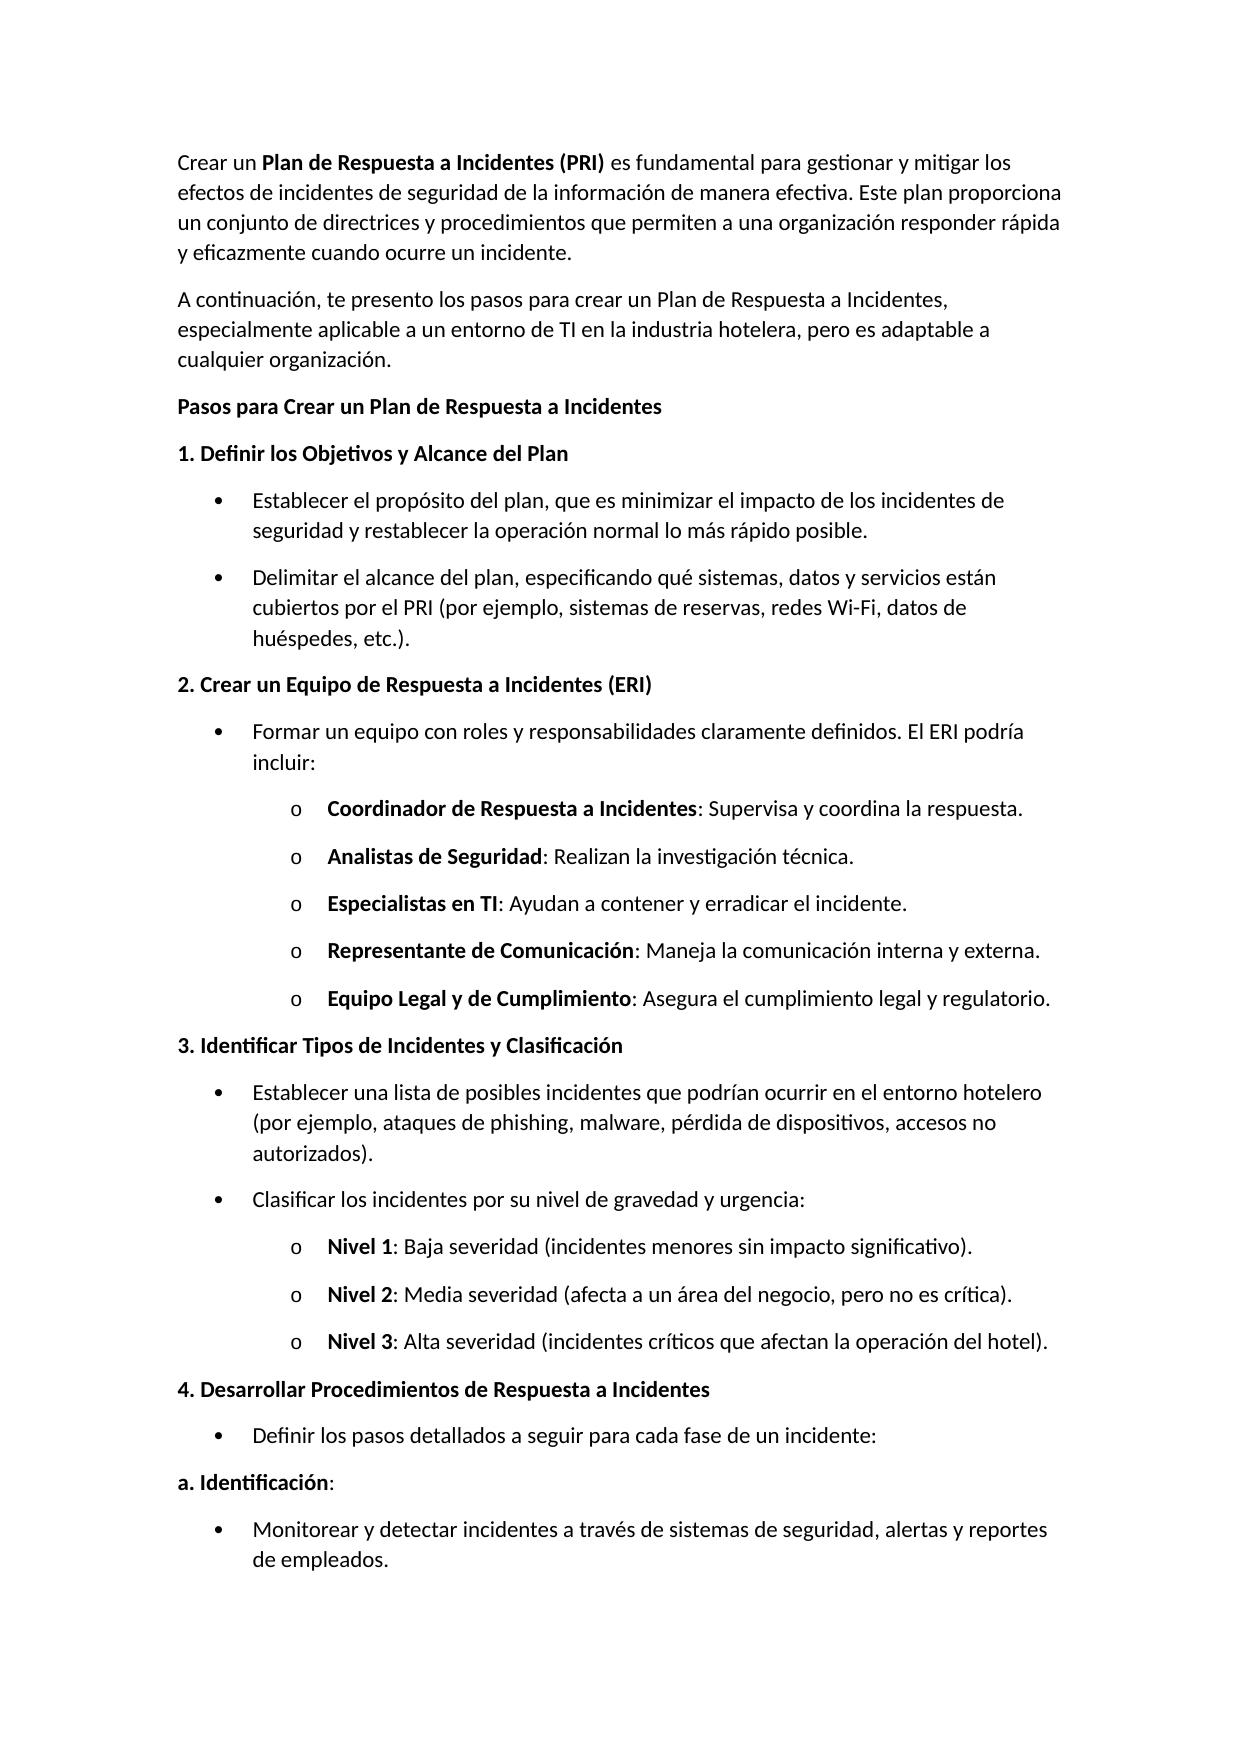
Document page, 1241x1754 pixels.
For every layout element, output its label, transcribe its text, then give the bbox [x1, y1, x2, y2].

text Pasos para Crear un Plan de Respuesta a Incidentes [177, 392, 1063, 420]
list Analistas de Seguridad: Realizan la investigación técnica. [290, 842, 1063, 870]
text 2. Crear un Equipo de Respuesta a Incidentes (ERI) [177, 671, 1063, 698]
text 4. Desarrollar Procedimientos de Respuesta a Incidentes [177, 1375, 1063, 1403]
list Clasificar los incidentes por su nivel de gravedad y urgencia: [215, 1186, 1063, 1214]
text 3. Identificar Tipos de Incidentes y Clasificación [177, 1031, 1063, 1059]
text 1. Definir los Objetivos y Alcance del Plan [177, 439, 1063, 467]
list Establecer una lista de posibles incidentes que podrían ocurrir en el entorno hotelero (por ejemplo, ataques de phishing, malware, pérdida de dispositivos, accesos no autorizados). [215, 1078, 1063, 1167]
list Monitorear y detectar incidentes a través de sistemas de seguridad, alertas y reportes de empleados. [215, 1515, 1063, 1573]
list Establecer el propósito del plan, que es minimizar el impacto de los incidentes de seguridad y restablecer la operación normal lo más rápido posible. [215, 486, 1063, 544]
text A continuación, te presento los pasos para crear un Plan de Respuesta a Incidentes, especialmente aplicable a un entorno de TI en la industria hotelera, pero es adaptable a cualquier organización. [177, 285, 1063, 373]
text a. Identificación: [177, 1468, 1063, 1496]
list Delimitar el alcance del plan, especificando qué sistemas, datos y servicios están cubiertos por el PRI (por ejemplo, sistemas de reservas, redes Wi-Fi, datos de huéspedes, etc.). [215, 563, 1063, 652]
list Representante de Comunicación: Maneja la comunicación interna y externa. [290, 937, 1063, 965]
list Nivel 2: Media severidad (afecta a un área del negocio, pero no es crítica). [290, 1280, 1063, 1308]
list Coordinador de Respuesta a Incidentes: Supervisa y coordina la respuesta. [290, 794, 1063, 823]
list Nivel 1: Baja severidad (incidentes menores sin impacto significativo). [290, 1232, 1063, 1261]
list Definir los pasos detallados a seguir para cada fase de un incidente: [215, 1422, 1063, 1449]
list Nivel 3: Alta severidad (incidentes críticos que afectan la operación del hotel). [290, 1327, 1063, 1356]
list Formar un equipo con roles y responsabilidades claramente definidos. El ERI podría incluir: [215, 717, 1063, 776]
list Equipo Legal y de Cumplimiento: Asegura el cumplimiento legal y regulatorio. [290, 984, 1063, 1013]
text Crear un Plan de Respuesta a Incidentes (PRI) es fundamental para gestionar y mitigar los efectos de incidentes de seguridad de la información de manera efectiva. Este plan proporciona un conjunto de directrices y procedimientos que permiten a una organización responder rápida y eficazmente cuando ocurre un incidente. [177, 148, 1063, 266]
list Especialistas en TI: Ayudan a contener y erradicar el incidente. [290, 889, 1063, 918]
